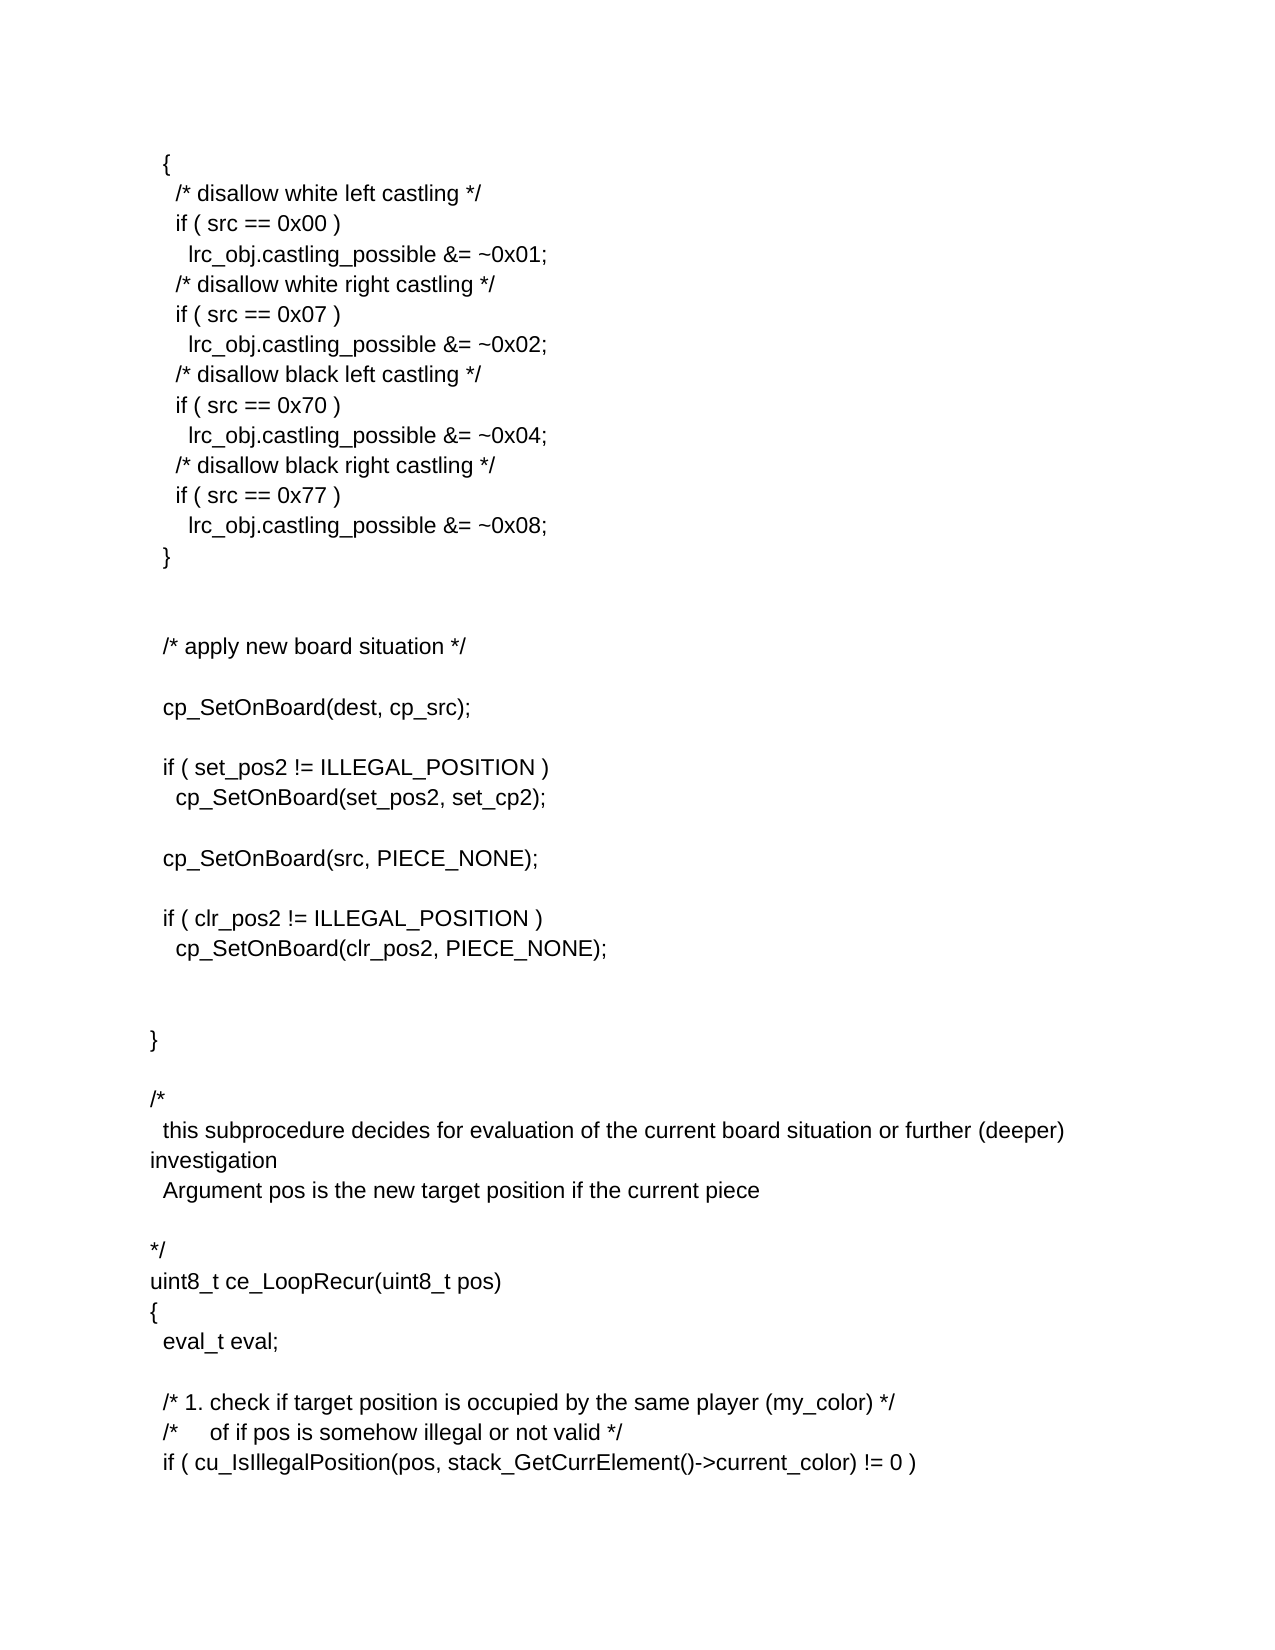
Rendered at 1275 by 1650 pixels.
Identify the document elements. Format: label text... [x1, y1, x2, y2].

text /* disallow white right castling */ [150, 271, 1125, 297]
text lrc_obj.castling_possible &= ~0x04; [150, 422, 1125, 448]
text if ( src == 0x70 ) [150, 392, 1125, 418]
text cp_SetOnBoard(src, PIECE_NONE); [150, 845, 1125, 871]
text /* [150, 1086, 1125, 1113]
text /* apply new board situation */ [150, 633, 1125, 660]
text if ( clr_pos2 != ILLEGAL_POSITION ) [150, 905, 1125, 932]
text /* disallow black right castling */ [150, 452, 1125, 478]
text if ( src == 0x77 ) [150, 482, 1125, 509]
text } [150, 1026, 1125, 1052]
text lrc_obj.castling_possible &= ~0x08; [150, 512, 1125, 539]
text eval_t eval; [150, 1328, 1125, 1354]
text /* of if pos is somehow illegal or not valid */ [150, 1419, 1125, 1445]
text if ( set_pos2 != ILLEGAL_POSITION ) [150, 754, 1125, 781]
text this subprocedure decides for evaluation of the current board situation or further (deeper) investigation [150, 1117, 1125, 1173]
text */ [150, 1237, 1125, 1264]
text if ( cu_IsIllegalPosition(pos, stack_GetCurrElement()->current_color) != 0 ) [150, 1449, 1125, 1475]
text cp_SetOnBoard(set_pos2, set_cp2); [150, 784, 1125, 811]
text /* 1. check if target position is occupied by the same player (my_color) */ [150, 1388, 1125, 1415]
text uint8_t ce_LoopRecur(uint8_t pos) [150, 1268, 1125, 1294]
text lrc_obj.castling_possible &= ~0x01; [150, 241, 1125, 267]
text lrc_obj.castling_possible &= ~0x02; [150, 331, 1125, 358]
text cp_SetOnBoard(clr_pos2, PIECE_NONE); [150, 935, 1125, 962]
text } [150, 543, 1125, 569]
text { [150, 150, 1125, 176]
text Argument pos is the new target position if the current piece [150, 1177, 1125, 1203]
text if ( src == 0x07 ) [150, 301, 1125, 327]
text /* disallow white left castling */ [150, 180, 1125, 207]
text if ( src == 0x00 ) [150, 210, 1125, 237]
text cp_SetOnBoard(dest, cp_src); [150, 694, 1125, 720]
text { [150, 1298, 1125, 1324]
text /* disallow black left castling */ [150, 361, 1125, 388]
